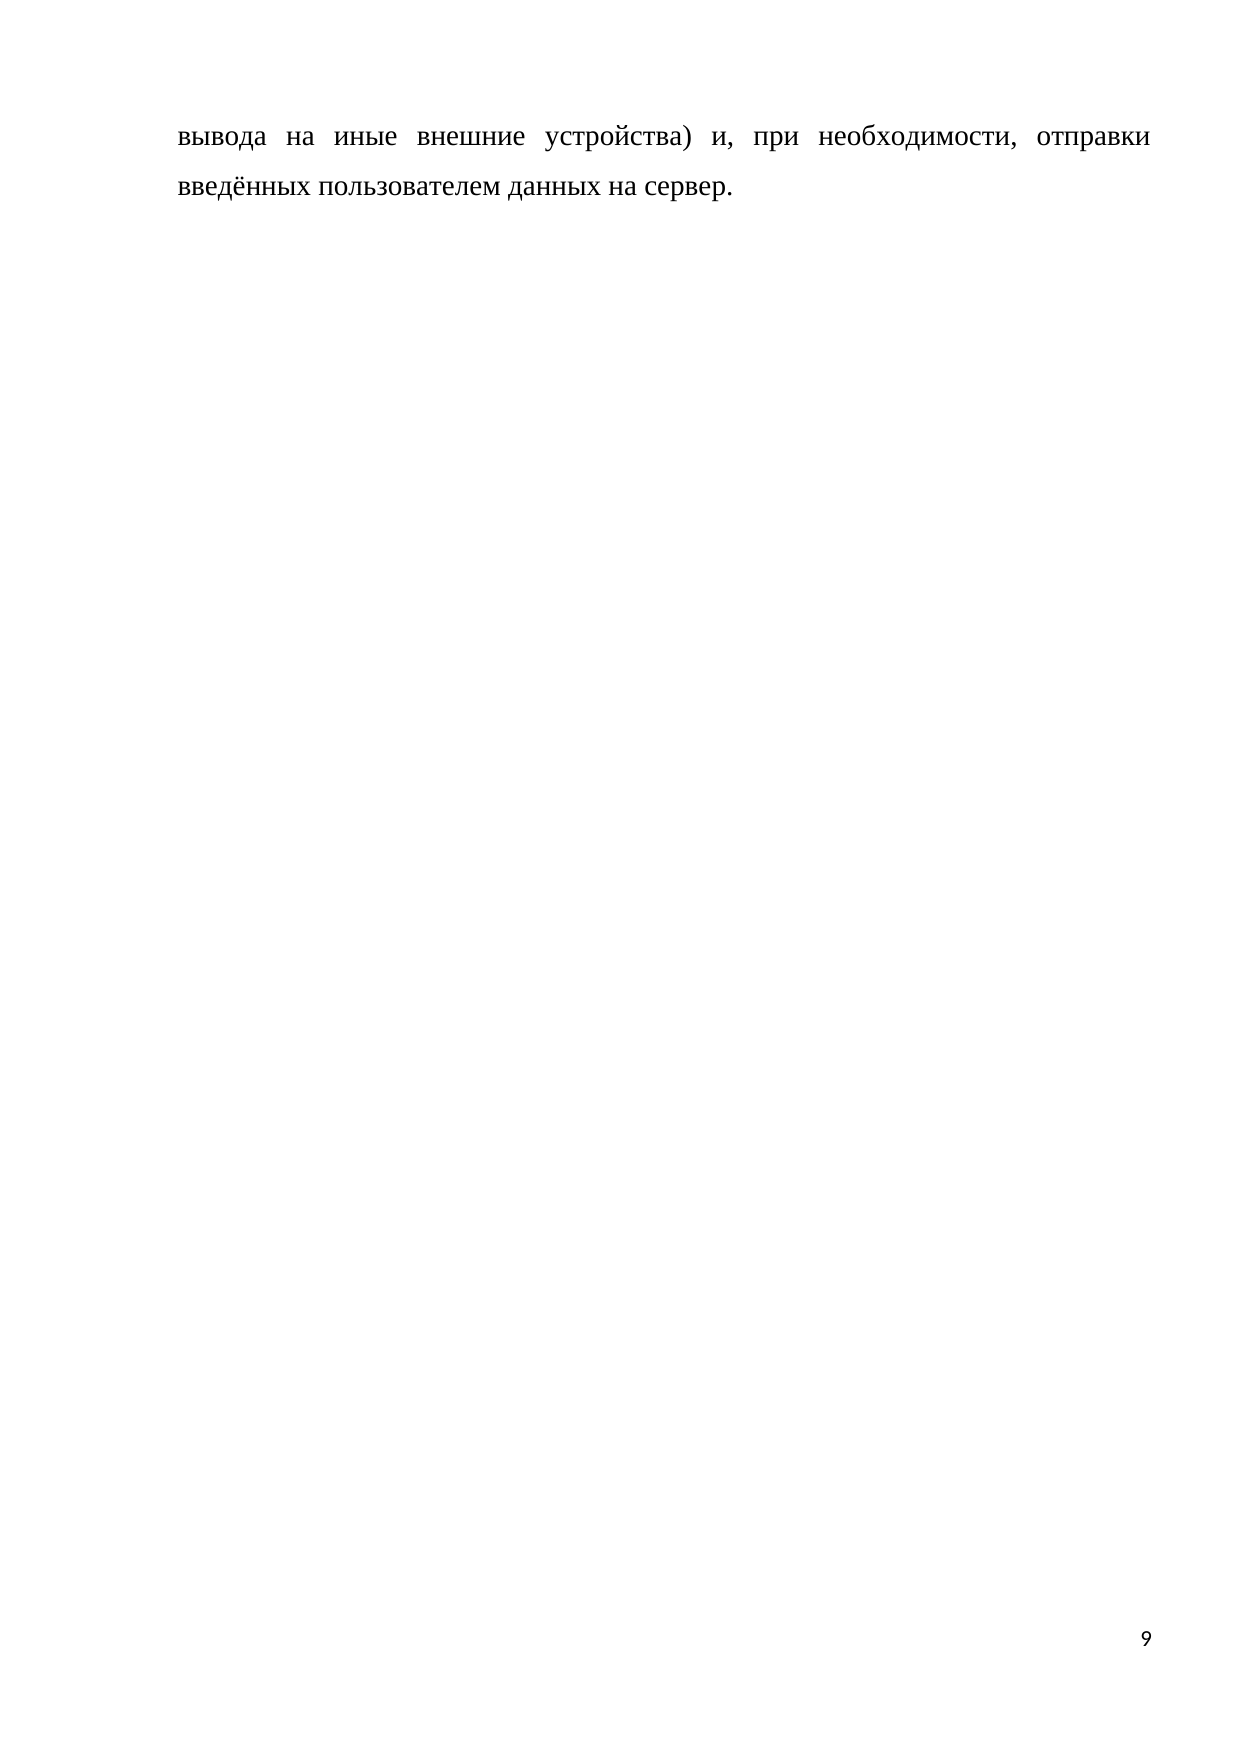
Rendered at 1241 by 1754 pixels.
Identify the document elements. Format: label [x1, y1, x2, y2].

text [177, 152, 1152, 202]
